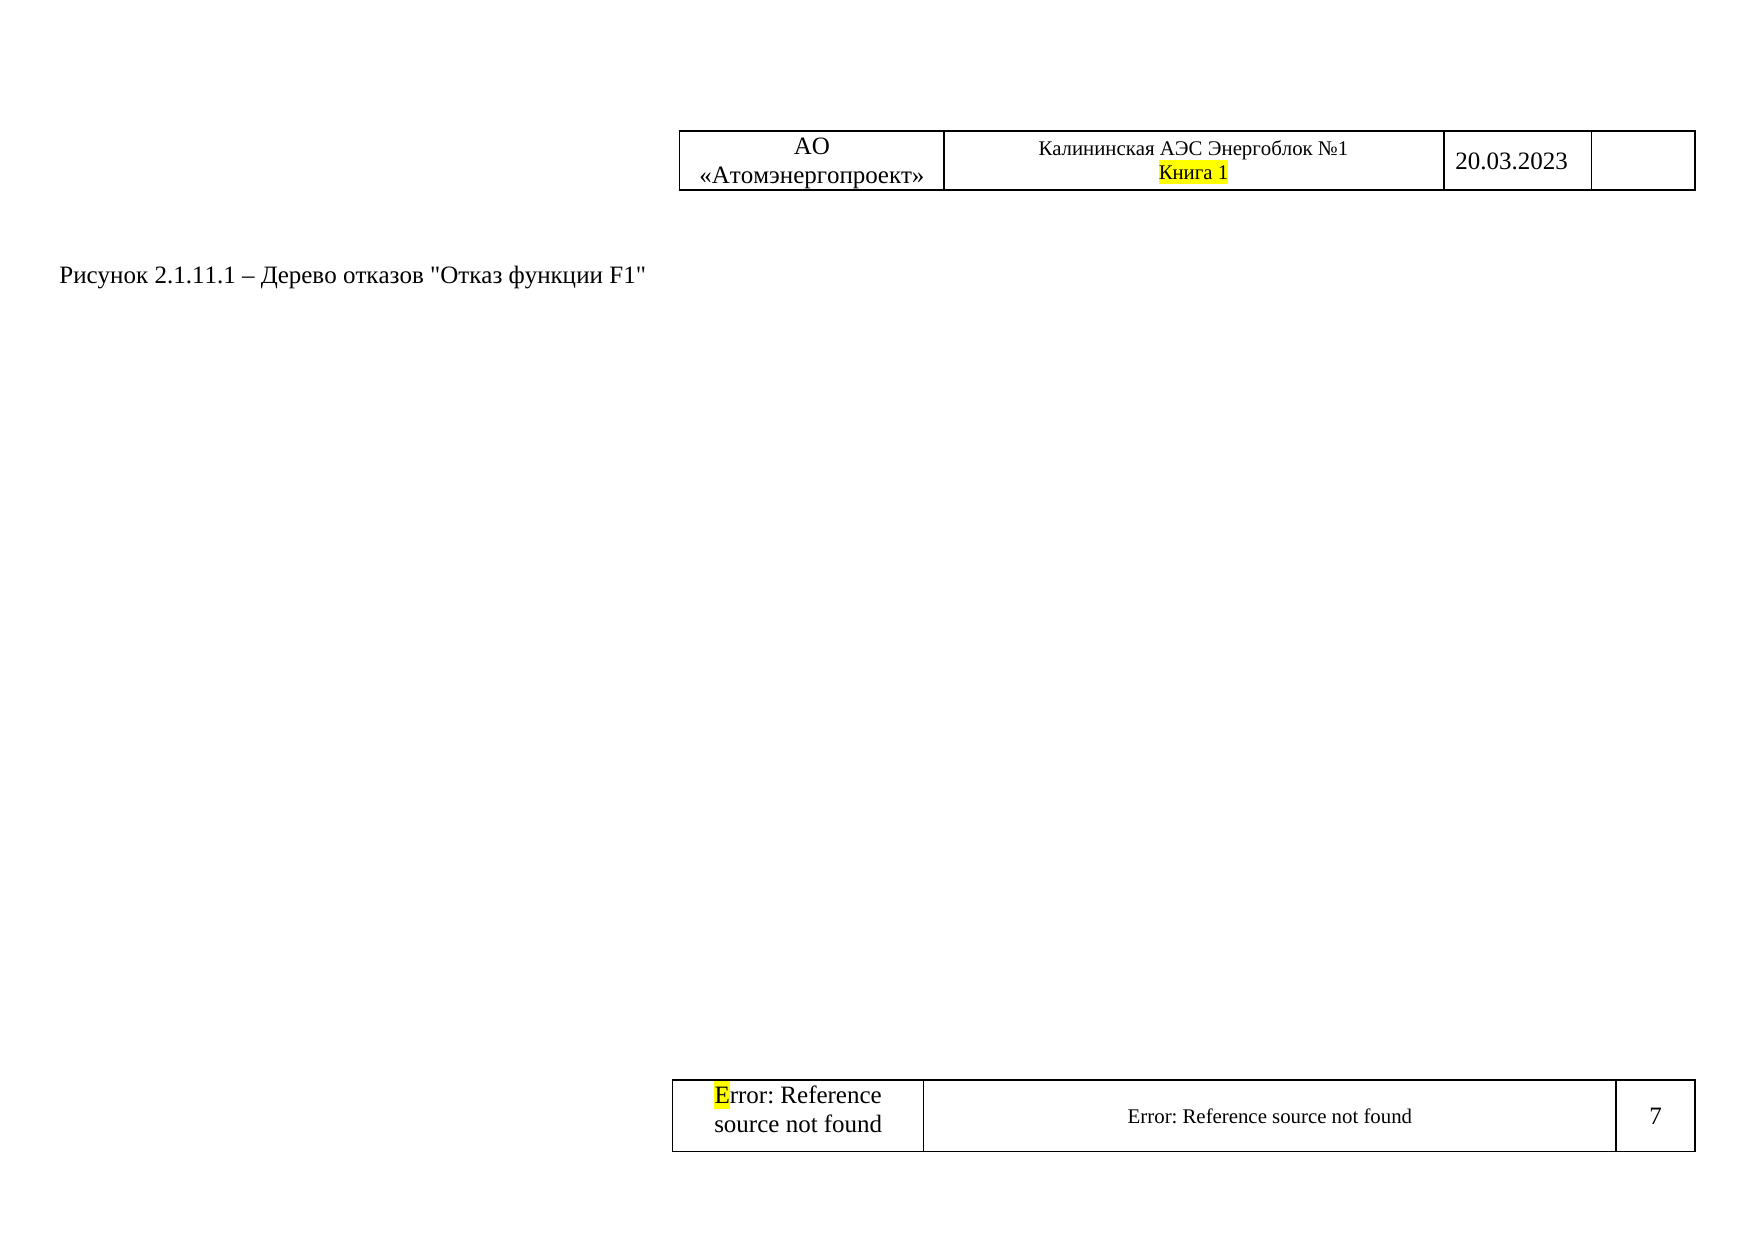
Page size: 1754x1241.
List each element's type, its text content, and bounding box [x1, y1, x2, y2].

text Рисунок 2.1.11.1 – Дерево отказов "Отказ функции F1" [59, 261, 1695, 289]
